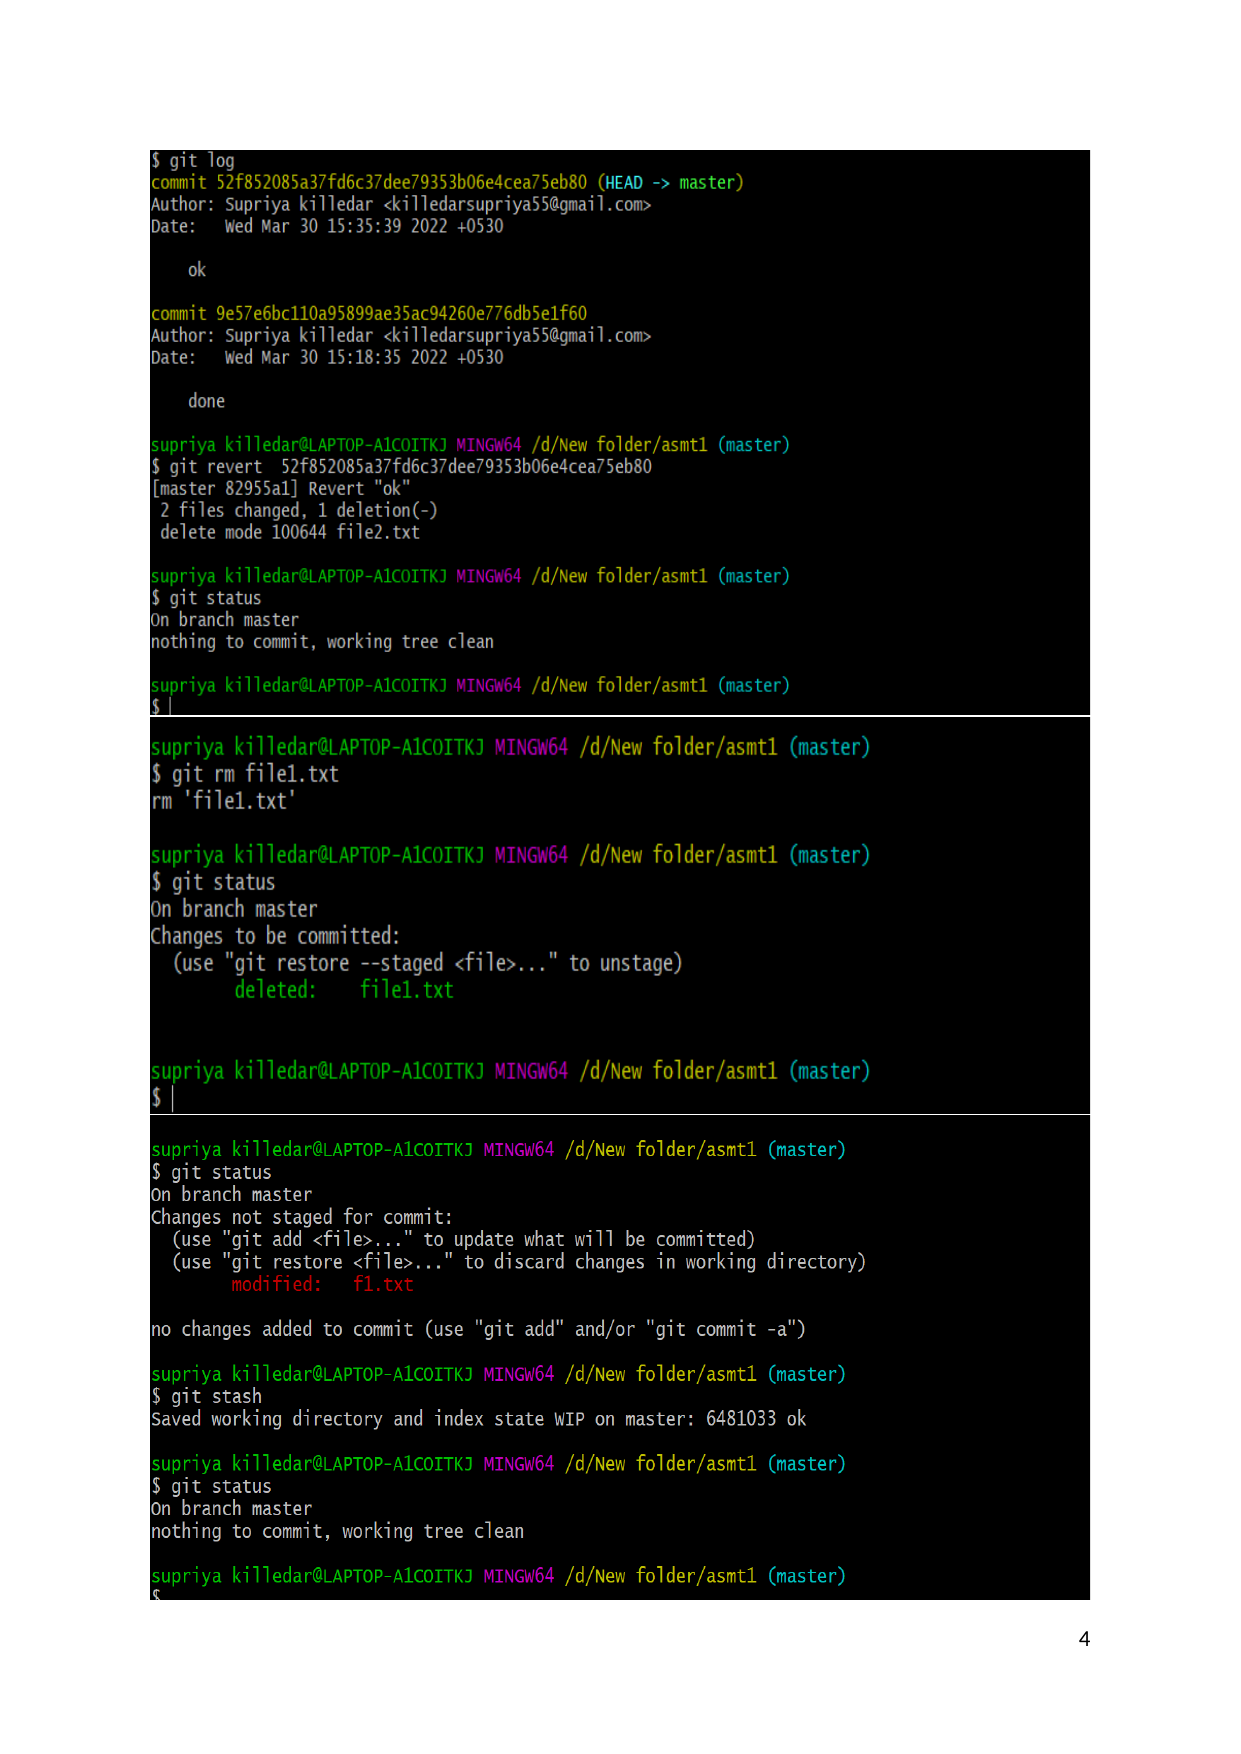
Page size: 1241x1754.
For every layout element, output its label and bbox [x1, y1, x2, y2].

picture [150, 1115, 1091, 1600]
picture [150, 717, 1091, 1114]
picture [150, 150, 1091, 715]
